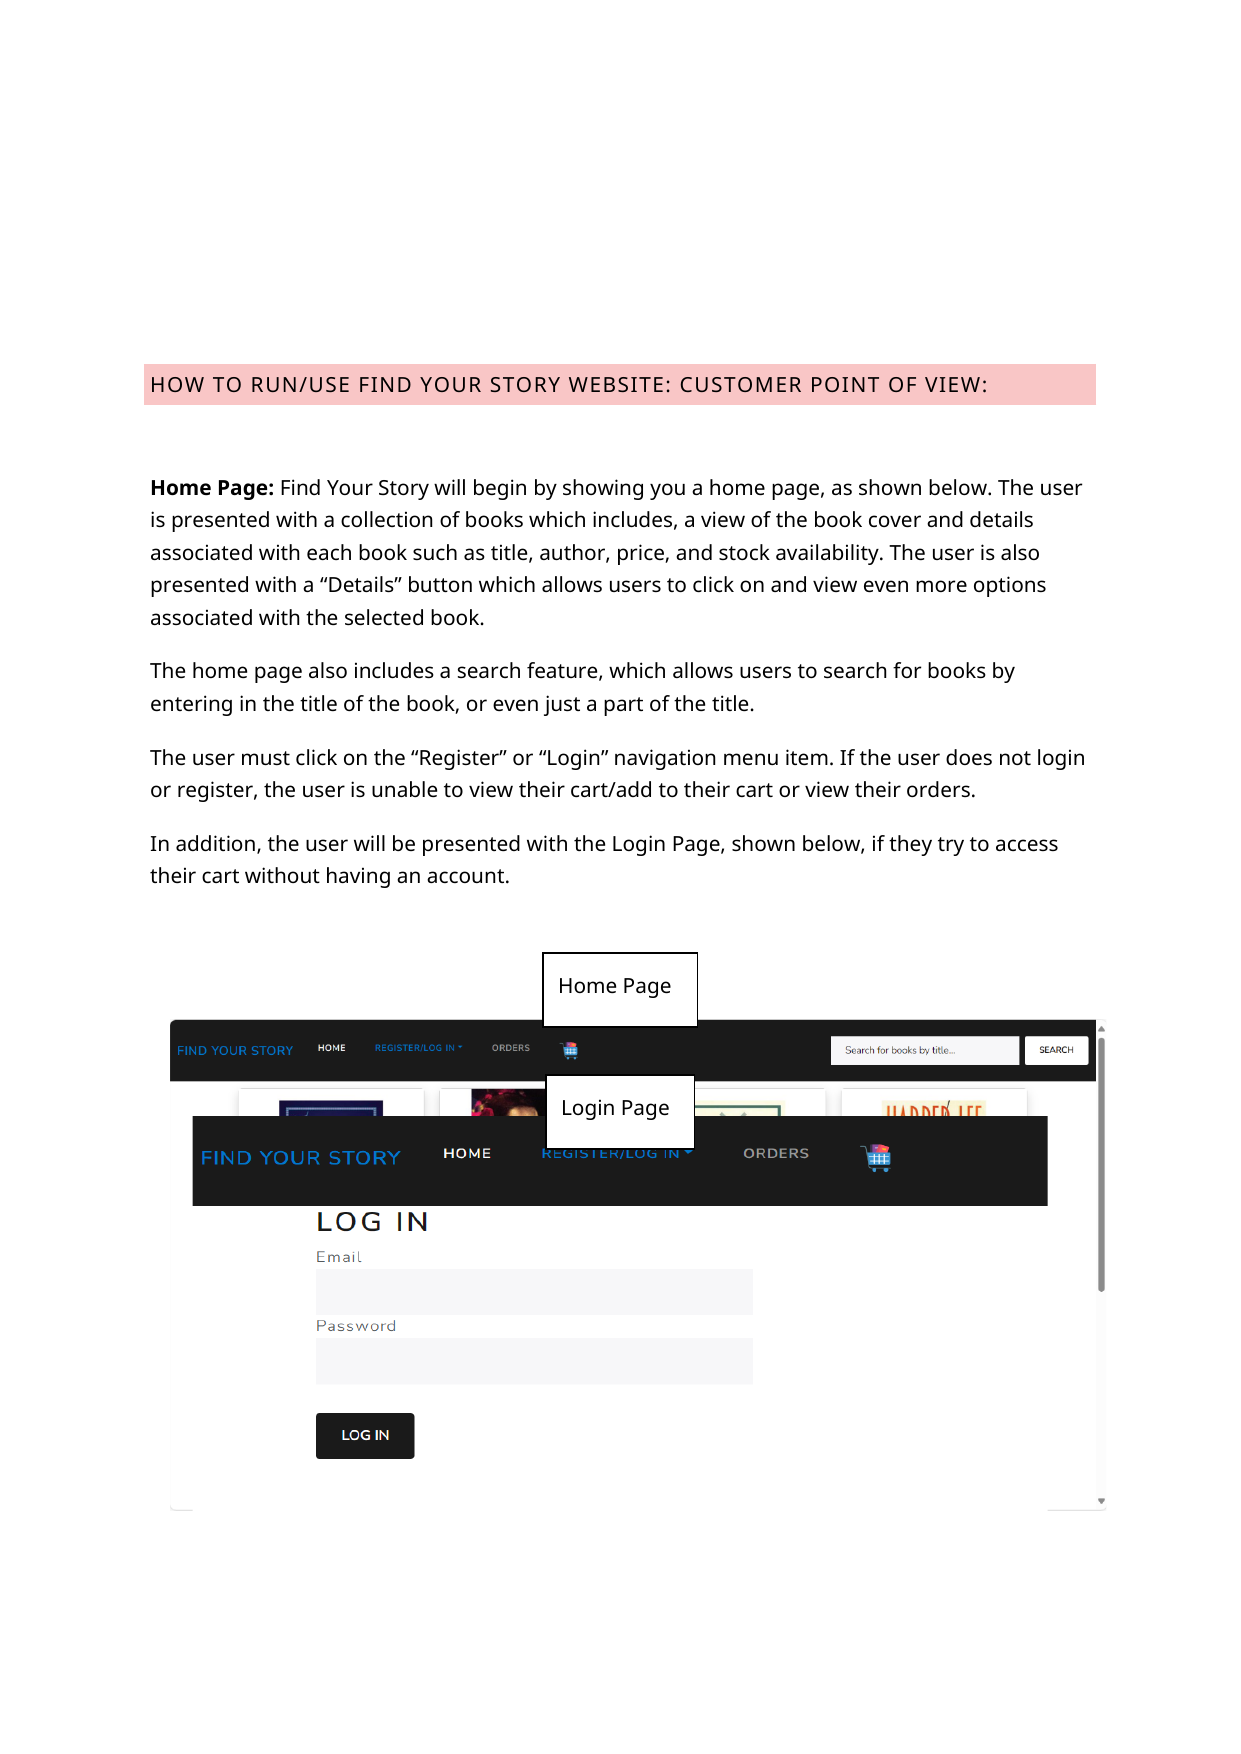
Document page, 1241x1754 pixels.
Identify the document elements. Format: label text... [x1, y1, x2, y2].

text The user must click on the “Register” or “Login” navigation menu item. If the user does not login or register, the user is unable to view their cart/add to their cart or view their orders. [150, 743, 1090, 804]
picture [168, 1019, 1106, 1510]
text The home page also includes a search feature, which allows users to search for books by entering in the title of the book, or even just a part of the title. [150, 657, 1090, 718]
text In addition, the user will be presented with the Login Page, shown below, if they try to access their cart without having an account. [150, 829, 1090, 890]
text Home Page: Find Your Story will begin by showing you a home page, as shown below. The user is presented with a collection of books which includes, a view of the book cover and details associated with each book such as title, author, price, and stock availability. The user is also presented with a “Details” button which allows users to click on and view even more options associated with the selected book. [150, 473, 1090, 632]
subtitle HOW TO RUN/USE find your story WEBSITE: CUSTOMER POINT OF VIEW: [150, 370, 1090, 398]
